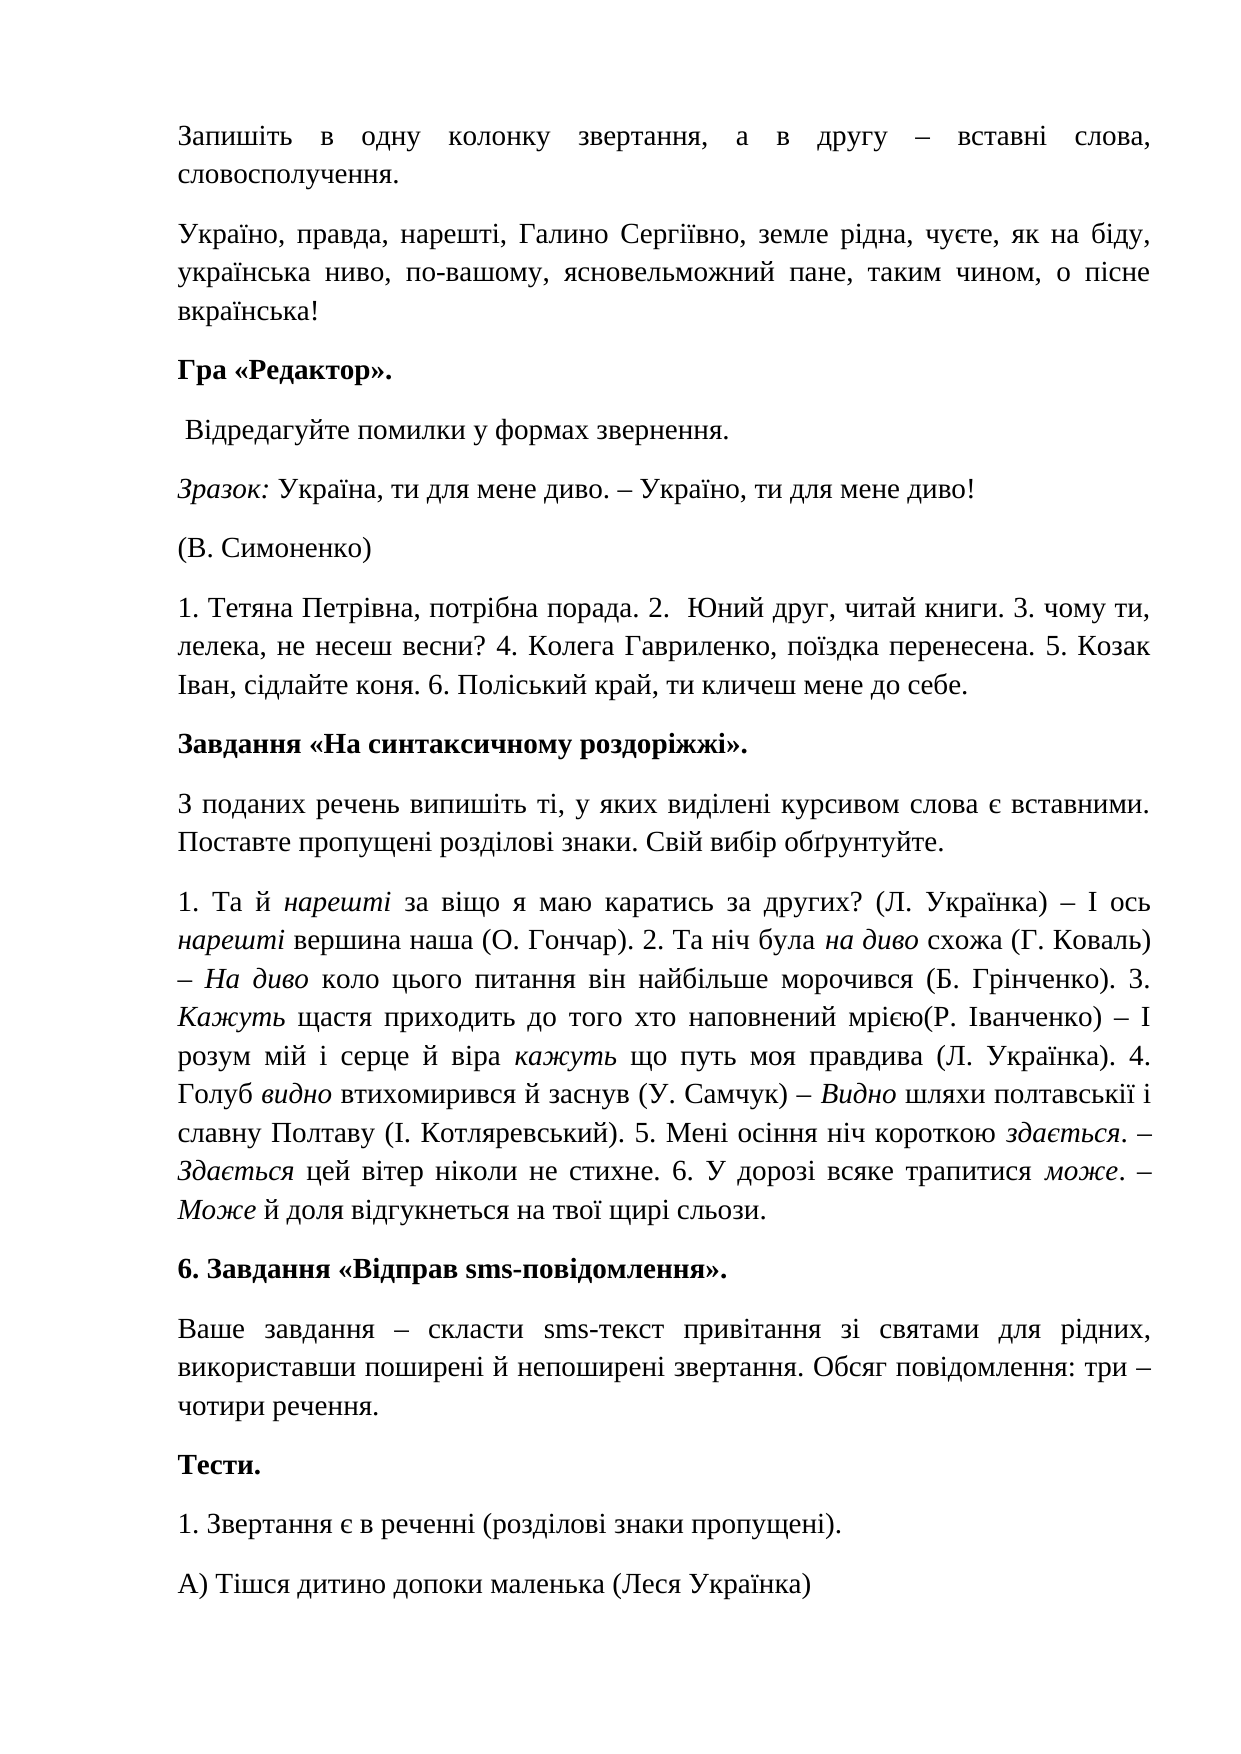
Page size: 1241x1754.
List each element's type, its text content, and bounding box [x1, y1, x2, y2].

text Завдання «На синтаксичному роздоріжжі». [177, 726, 1152, 760]
text Тести. [177, 1447, 1152, 1481]
text А) Тішся дитино допоки маленька (Леся Українка) [177, 1566, 1152, 1599]
text (В. Симоненко) [177, 531, 1152, 564]
text Зразок: Україна, ти для мене диво. – Україно, ти для мене диво! [177, 471, 1152, 505]
text 1. Тетяна Петрівна, потрібна порада. 2. Юний друг, читай книги. 3. чому ти, лелека, не несеш весни? 4. Колега Гавриленко, поїздка перенесена. 5. Козак Іван, сідлайте коня. 6. Поліський край, ти кличеш мене до себе. [177, 590, 1152, 701]
text 6. Завдання «Відправ sms-повідомлення». [177, 1251, 1152, 1285]
text Україно, правда, нарешті, Галино Сергіївно, земле рідна, чуєте, як на біду, українська ниво, по-вашому, ясновельможний пане, таким чином, о пісне вкраїнська! [177, 216, 1152, 327]
text Відредагуйте помилки у формах звернення. [177, 412, 1152, 445]
text Гра «Редактор». [177, 352, 1152, 386]
text 1. Та й нарешті за віщо я маю каратись за других? (Л. Українка) – І ось нарешті вершина наша (О. Гончар). 2. Та ніч була на диво схожа (Г. Коваль) – На диво коло цього питання він найбільше морочився (Б. Грінченко). 3. Кажуть щастя приходить до того хто наповнений мрією(Р. Іванченко) – І розум мій і серце й віра кажуть що путь моя правдива (Л. Українка). 4. Голуб видно втихомирився й заснув (У. Самчук) – Видно шляхи полтавськії і славну Полтаву (І. Котляревський). 5. Мені осіння ніч короткою здається. – Здається цей вітер ніколи не стихне. 6. У дорозі всяке трапитися може. – Може й доля відгукнеться на твої щирі сльози. [177, 884, 1152, 1226]
text Запишіть в одну колонку звертання, а в другу – вставні слова, словосполучення. [177, 118, 1152, 190]
text З поданих речень випишіть ті, у яких виділені курсивом слова є вставними. Поставте пропущені розділові знаки. Свій вибір обґрунтуйте. [177, 786, 1152, 858]
text Ваше завдання – скласти sms-текст привітання зі святами для рідних, використавши поширені й непоширені звертання. Обсяг повідомлення: три – чотири речення. [177, 1311, 1152, 1421]
text 1. Звертання є в реченні (розділові знаки пропущені). [177, 1507, 1152, 1540]
